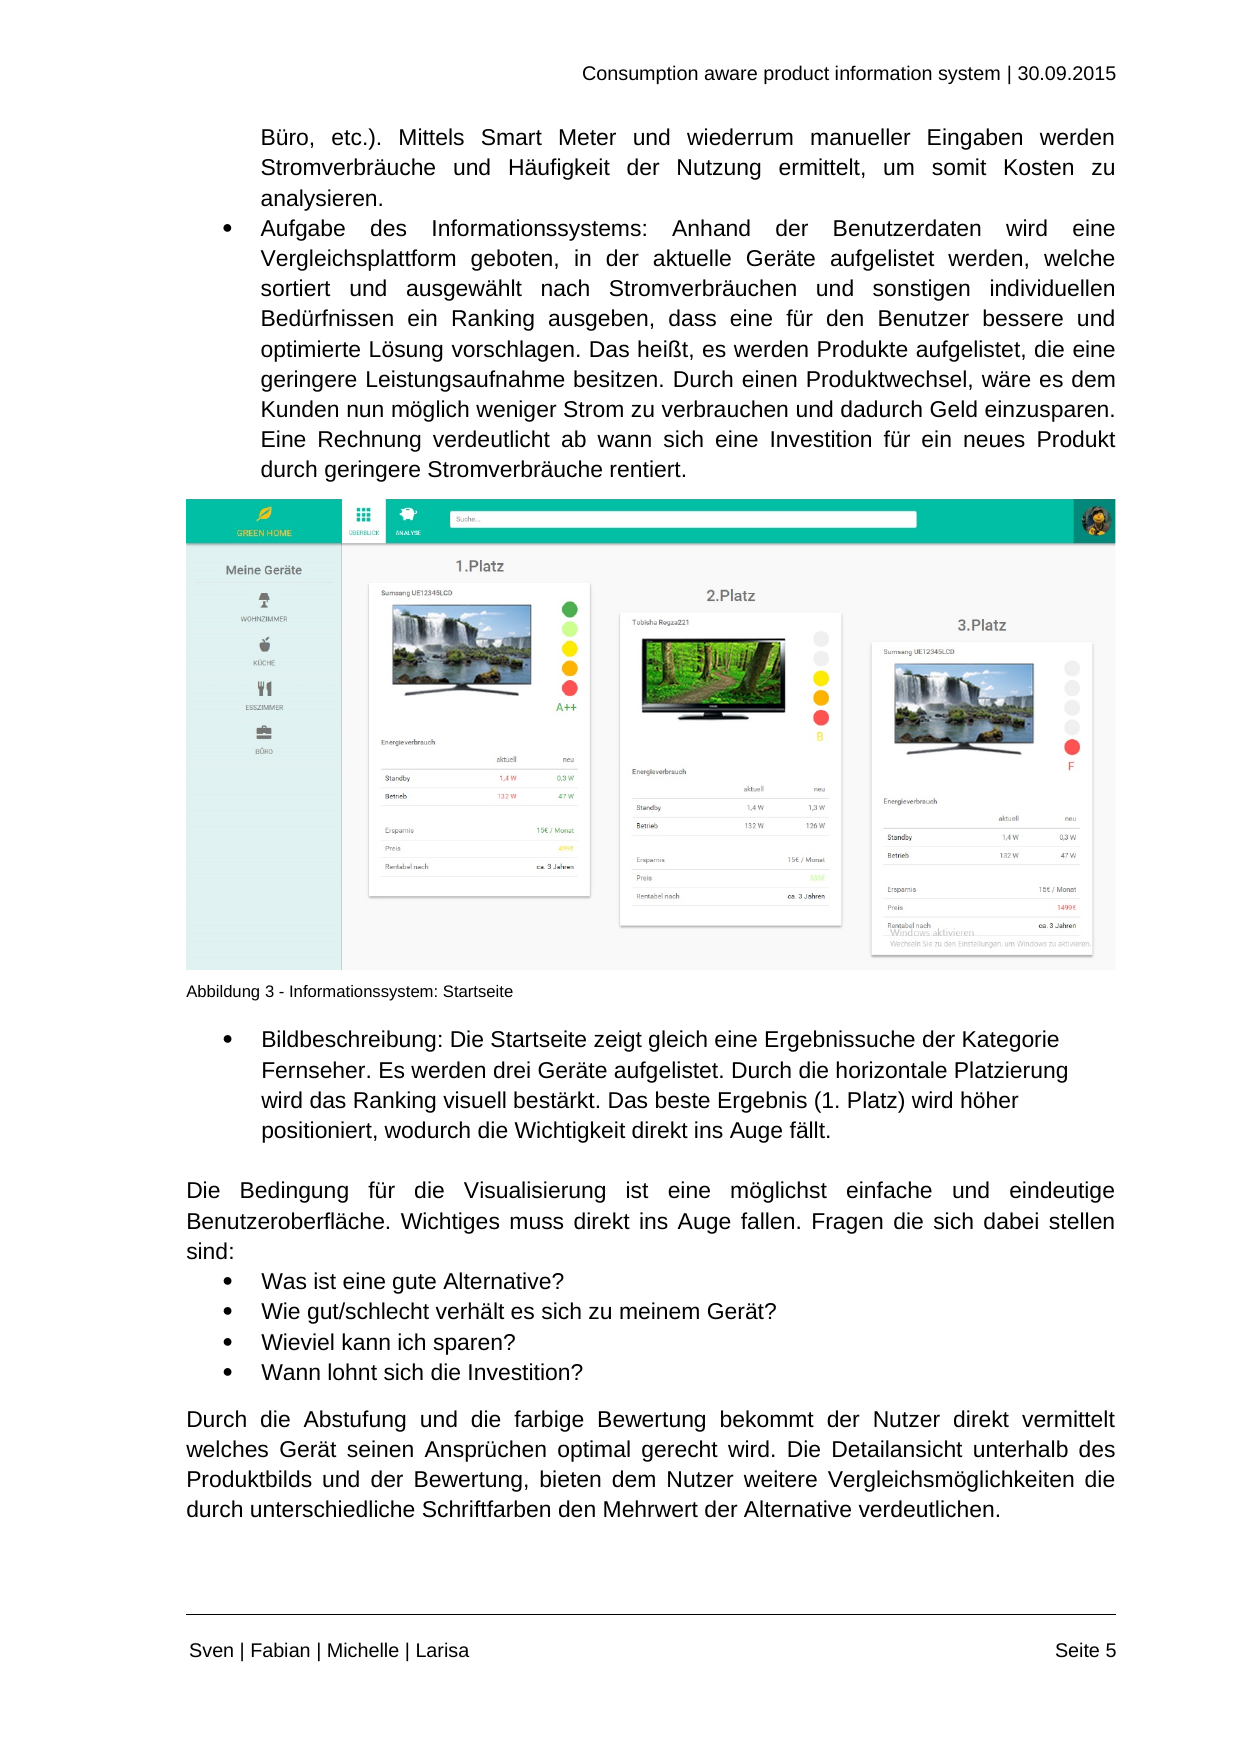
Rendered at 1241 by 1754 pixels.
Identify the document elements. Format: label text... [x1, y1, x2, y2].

text Die Bedingung für die Visualisierung ist eine möglichst einfache und eindeutige Benutzeroberfläche. Wichtiges muss direkt ins Auge fallen. Fragen die sich dabei stellen sind: [186, 1177, 1116, 1264]
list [223, 124, 1116, 211]
list Bildbeschreibung: Die Startseite zeigt gleich eine Ergebnissuche der Kategorie Fernseher. Es werden drei Geräte aufgelistet. Durch die horizontale Platzierung wird das Ranking visuell bestärkt. Das beste Ergebnis (1. Platz) wird höher positioniert, wodurch die Wichtigkeit direkt ins Auge fällt. [223, 1026, 1116, 1143]
list Aufgabe des Informationssystems: Anhand der Benutzerdaten wird eine Vergleichsplattform geboten, in der aktuelle Geräte aufgelistet werden, welche sortiert und ausgewählt nach Stromverbräuchen und sonstigen individuellen Bedürfnissen ein Ranking ausgeben, dass eine für den Benutzer bessere und optimierte Lösung vorschlagen. Das heißt, es werden Produkte aufgelistet, die eine geringere Leistungsaufnahme besitzen. Durch einen Produktwechsel, wäre es dem Kunden nun möglich weniger Strom zu verbrauchen und dadurch Geld einzusparen. Eine Rechnung verdeutlicht ab wann sich eine Investition für ein neues Produkt durch geringere Stromverbräuche rentiert. [223, 215, 1116, 483]
list Wieviel kann ich sparen? [223, 1328, 1116, 1355]
picture [186, 499, 1116, 970]
text Durch die Abstufung und die farbige Bewertung bekommt der Nutzer direkt vermittelt welches Gerät seinen Ansprüchen optimal gerecht wird. Die Detailansicht unterhalb des Produktbilds und der Bewertung, bieten dem Nutzer weitere Vergleichsmöglichkeiten die durch unterschiedliche Schriftfarben den Mehrwert der Alternative verdeutlichen. [186, 1406, 1116, 1522]
text Abbildung 3 - Informationssystem: Startseite [186, 982, 1116, 1001]
list Wann lohnt sich die Investition? [223, 1359, 1116, 1385]
list Was ist eine gute Alternative? [223, 1268, 1116, 1294]
list Wie gut/schlecht verhält es sich zu meinem Gerät? [223, 1298, 1116, 1324]
